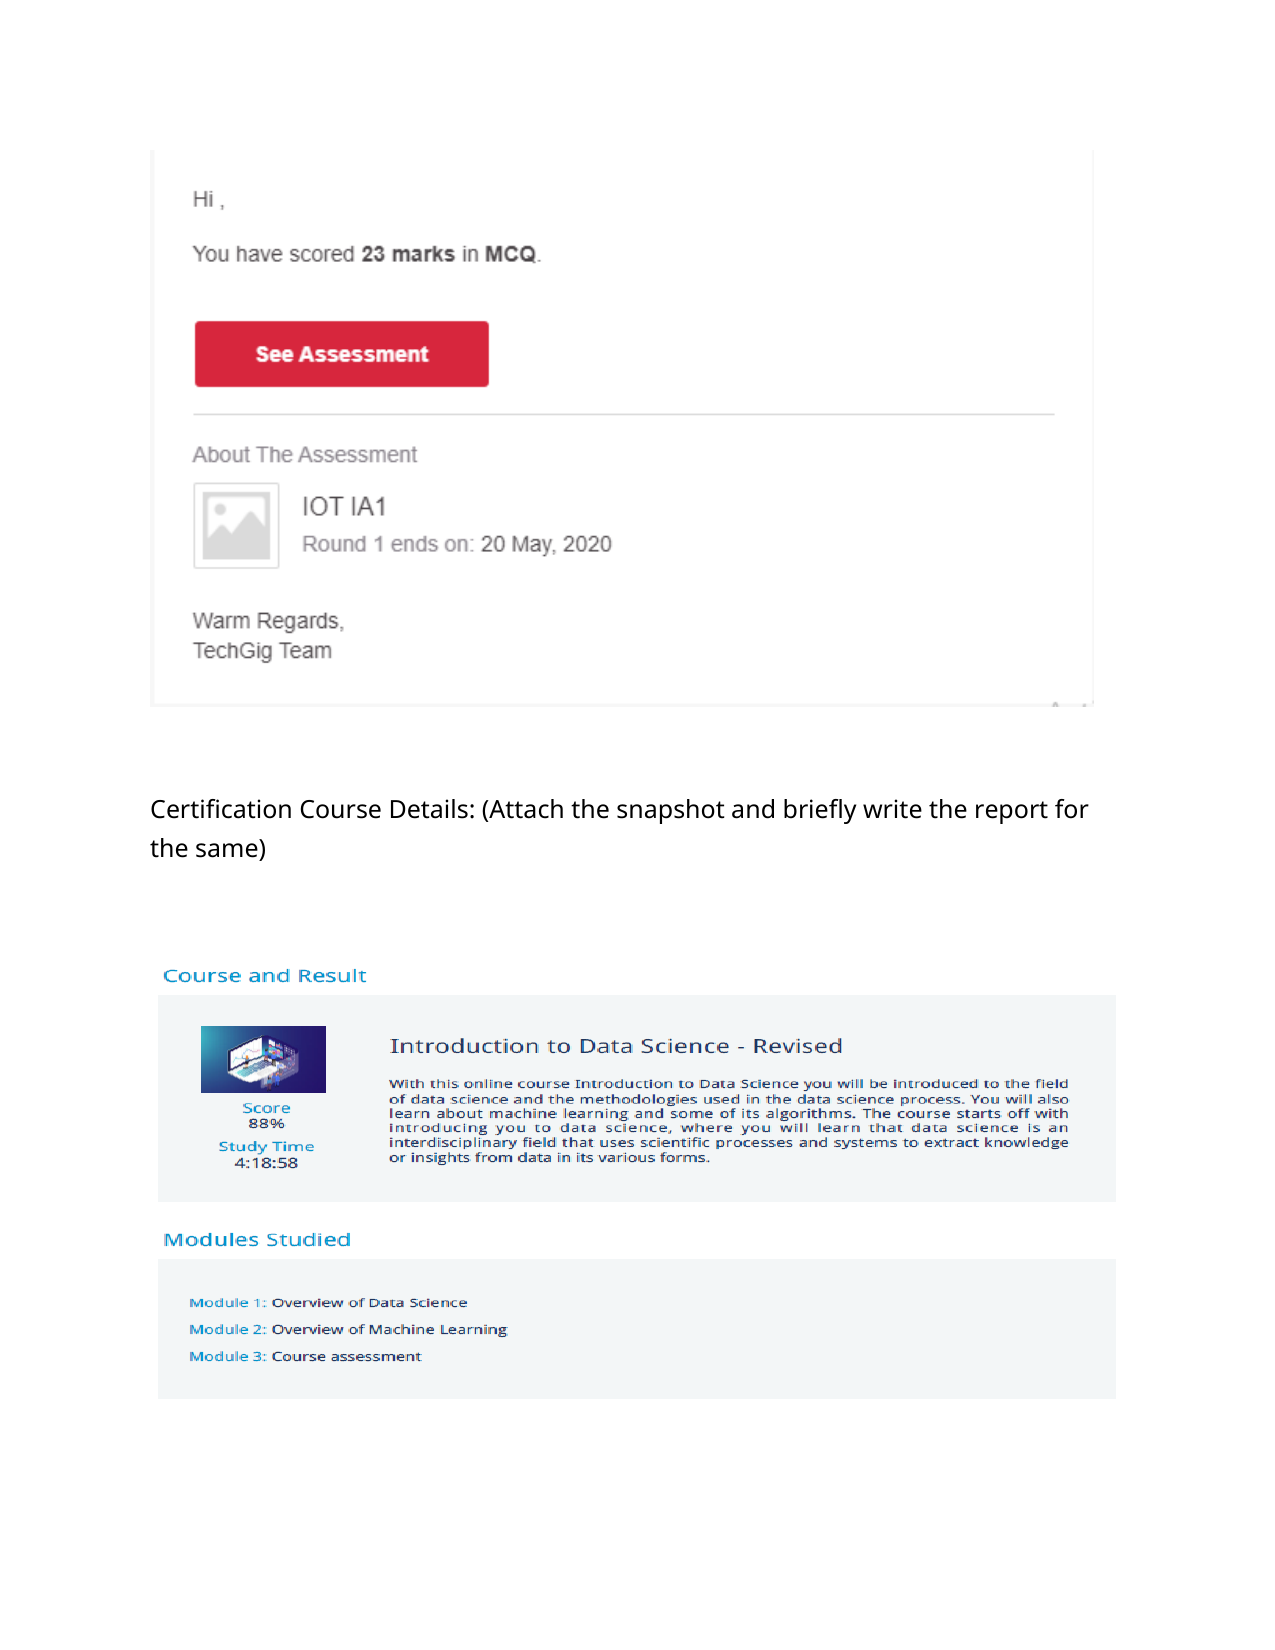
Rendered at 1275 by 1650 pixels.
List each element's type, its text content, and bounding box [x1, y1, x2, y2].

text Certification Course Details: (Attach the snapshot and briefly write the report for the same) [150, 791, 1125, 864]
picture [150, 150, 1094, 707]
picture [150, 950, 1122, 1432]
